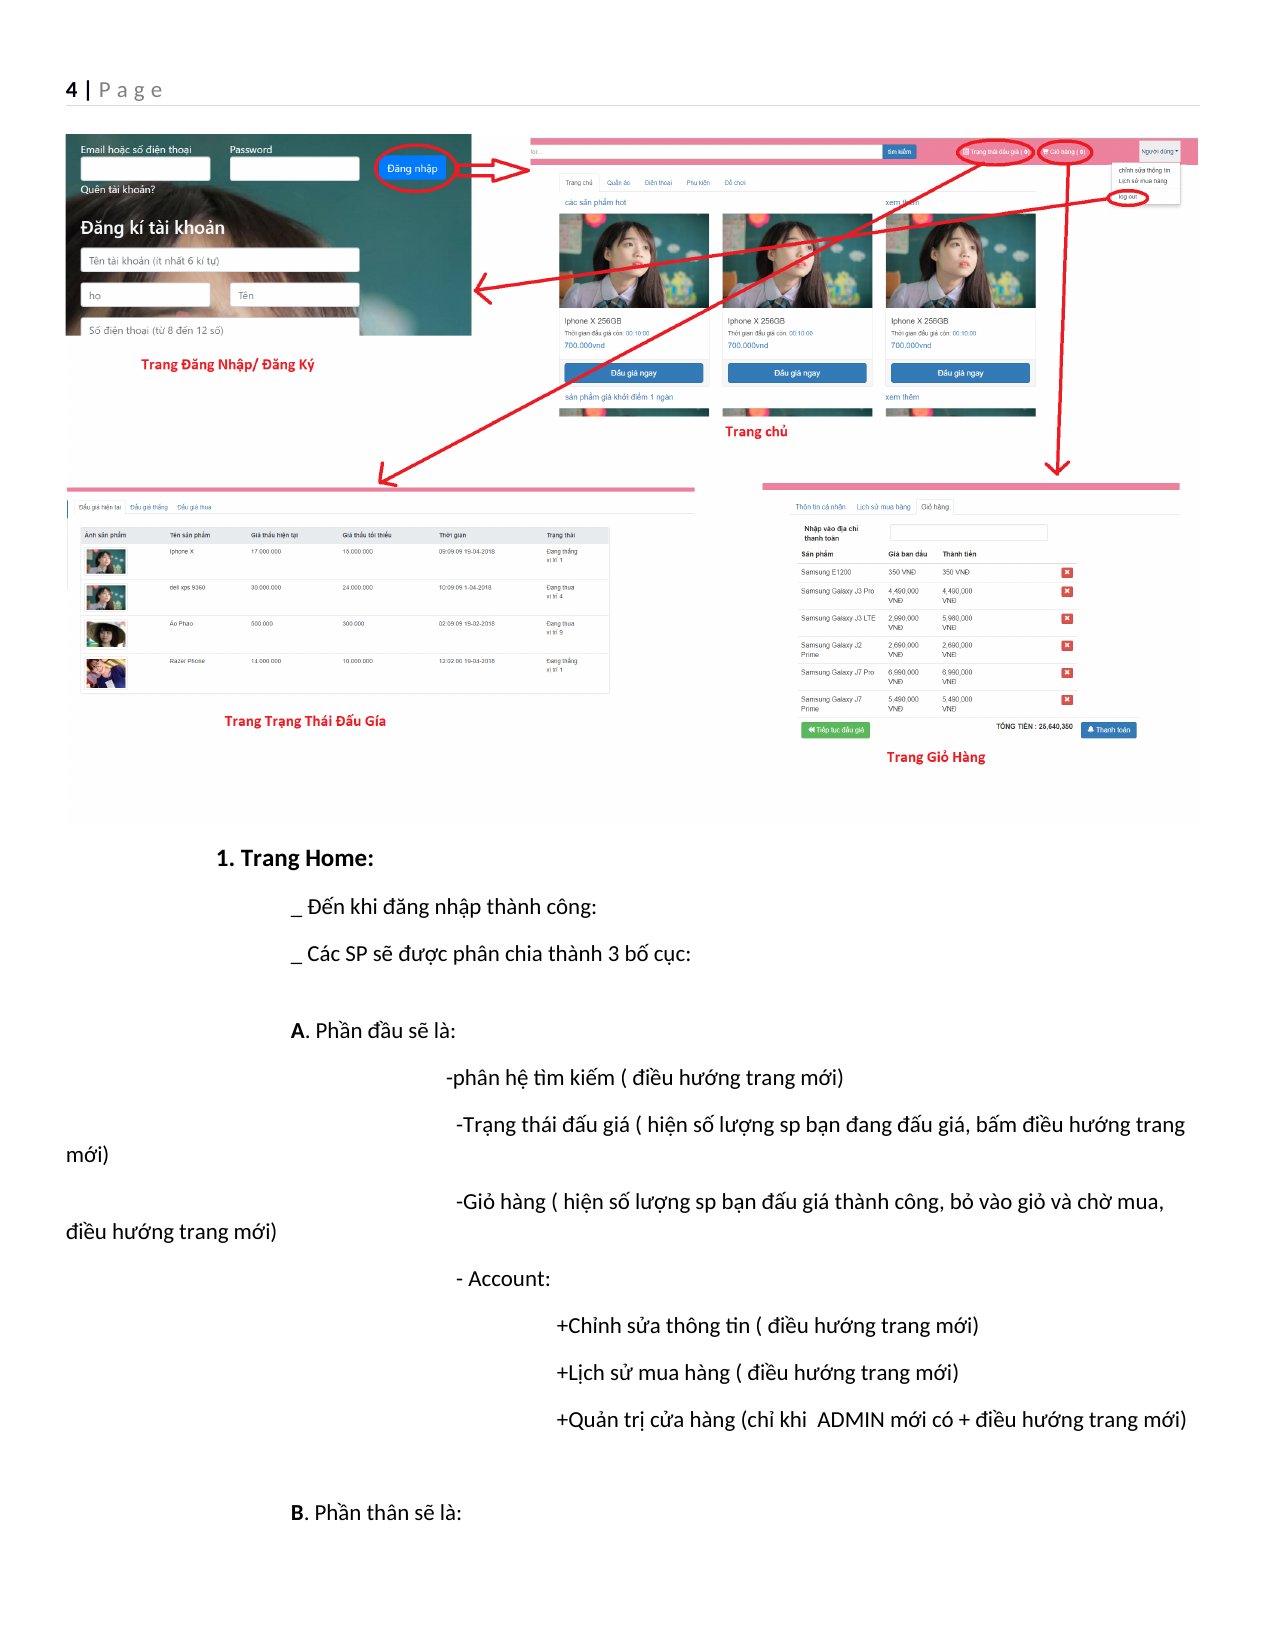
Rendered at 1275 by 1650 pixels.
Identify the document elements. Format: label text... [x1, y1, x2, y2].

text +Chỉnh sửa thông tin ( điều hướng trang mới) [516, 1311, 1200, 1339]
text _ Đến khi đăng nhập thành công: [66, 892, 1200, 920]
text 1. Trang Home: [66, 843, 1200, 873]
text A. Phần đầu sẽ là: [66, 986, 1200, 1044]
text -Giỏ hàng ( hiện số lượng sp bạn đấu giá thành công, bỏ vào giỏ và chờ mua, điều hướng trang mới) [66, 1187, 1200, 1245]
text -phân hệ tìm kiếm ( điều hướng trang mới) [366, 1063, 1200, 1091]
text +Lịch sử mua hàng ( điều hướng trang mới) [66, 1358, 1200, 1386]
text - Account: [66, 1264, 1200, 1292]
text -Trạng thái đấu giá ( hiện số lượng sp bạn đang đấu giá, bấm điều hướng trang mới) [66, 1110, 1200, 1168]
text B. Phần thân sẽ là: [66, 1498, 1200, 1526]
picture [65, 134, 1200, 824]
text _ Các SP sẽ được phân chia thành 3 bố cục: [66, 939, 1200, 967]
text +Quản trị cửa hàng (chỉ khi ADMIN mới có + điều hướng trang mới) [66, 1405, 1200, 1433]
